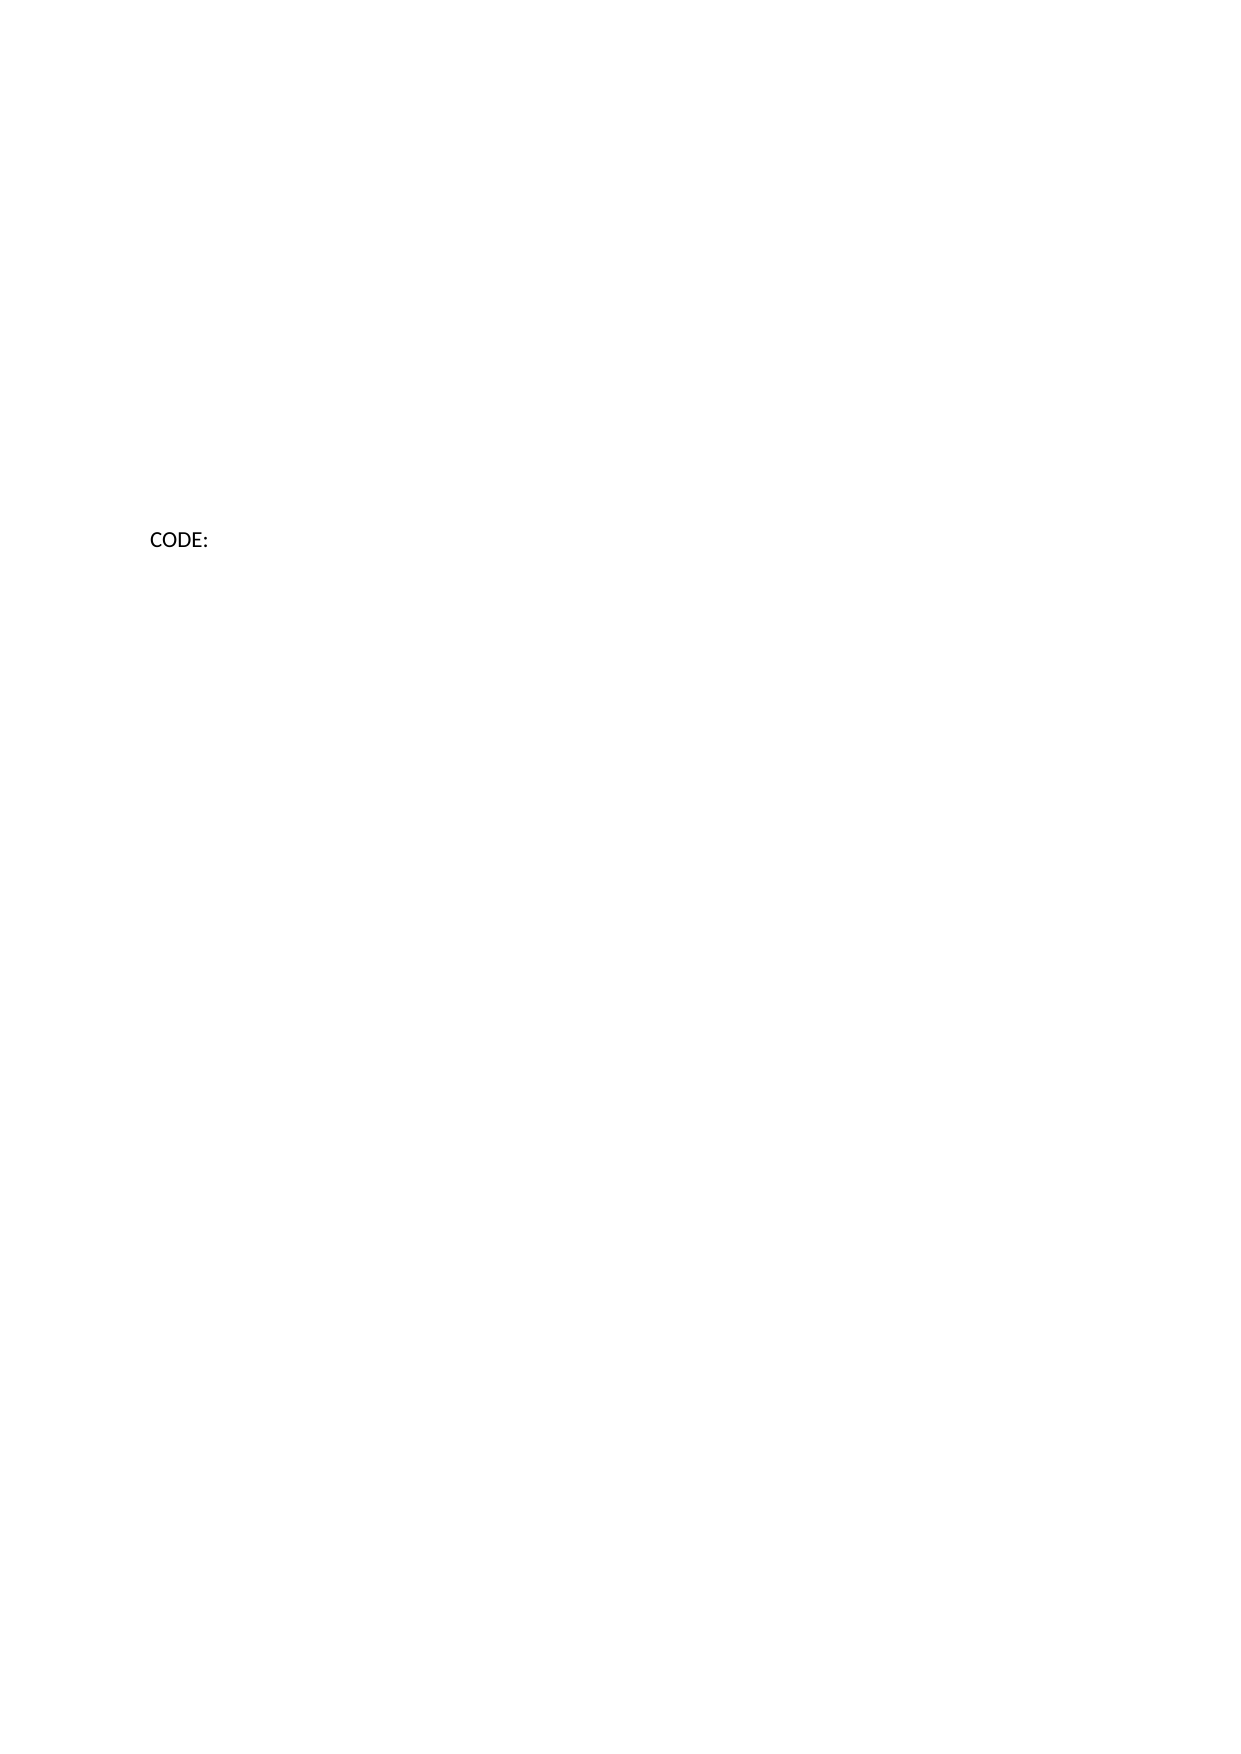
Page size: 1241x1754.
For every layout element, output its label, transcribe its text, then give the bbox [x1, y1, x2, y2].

text CODE: [150, 525, 1090, 553]
